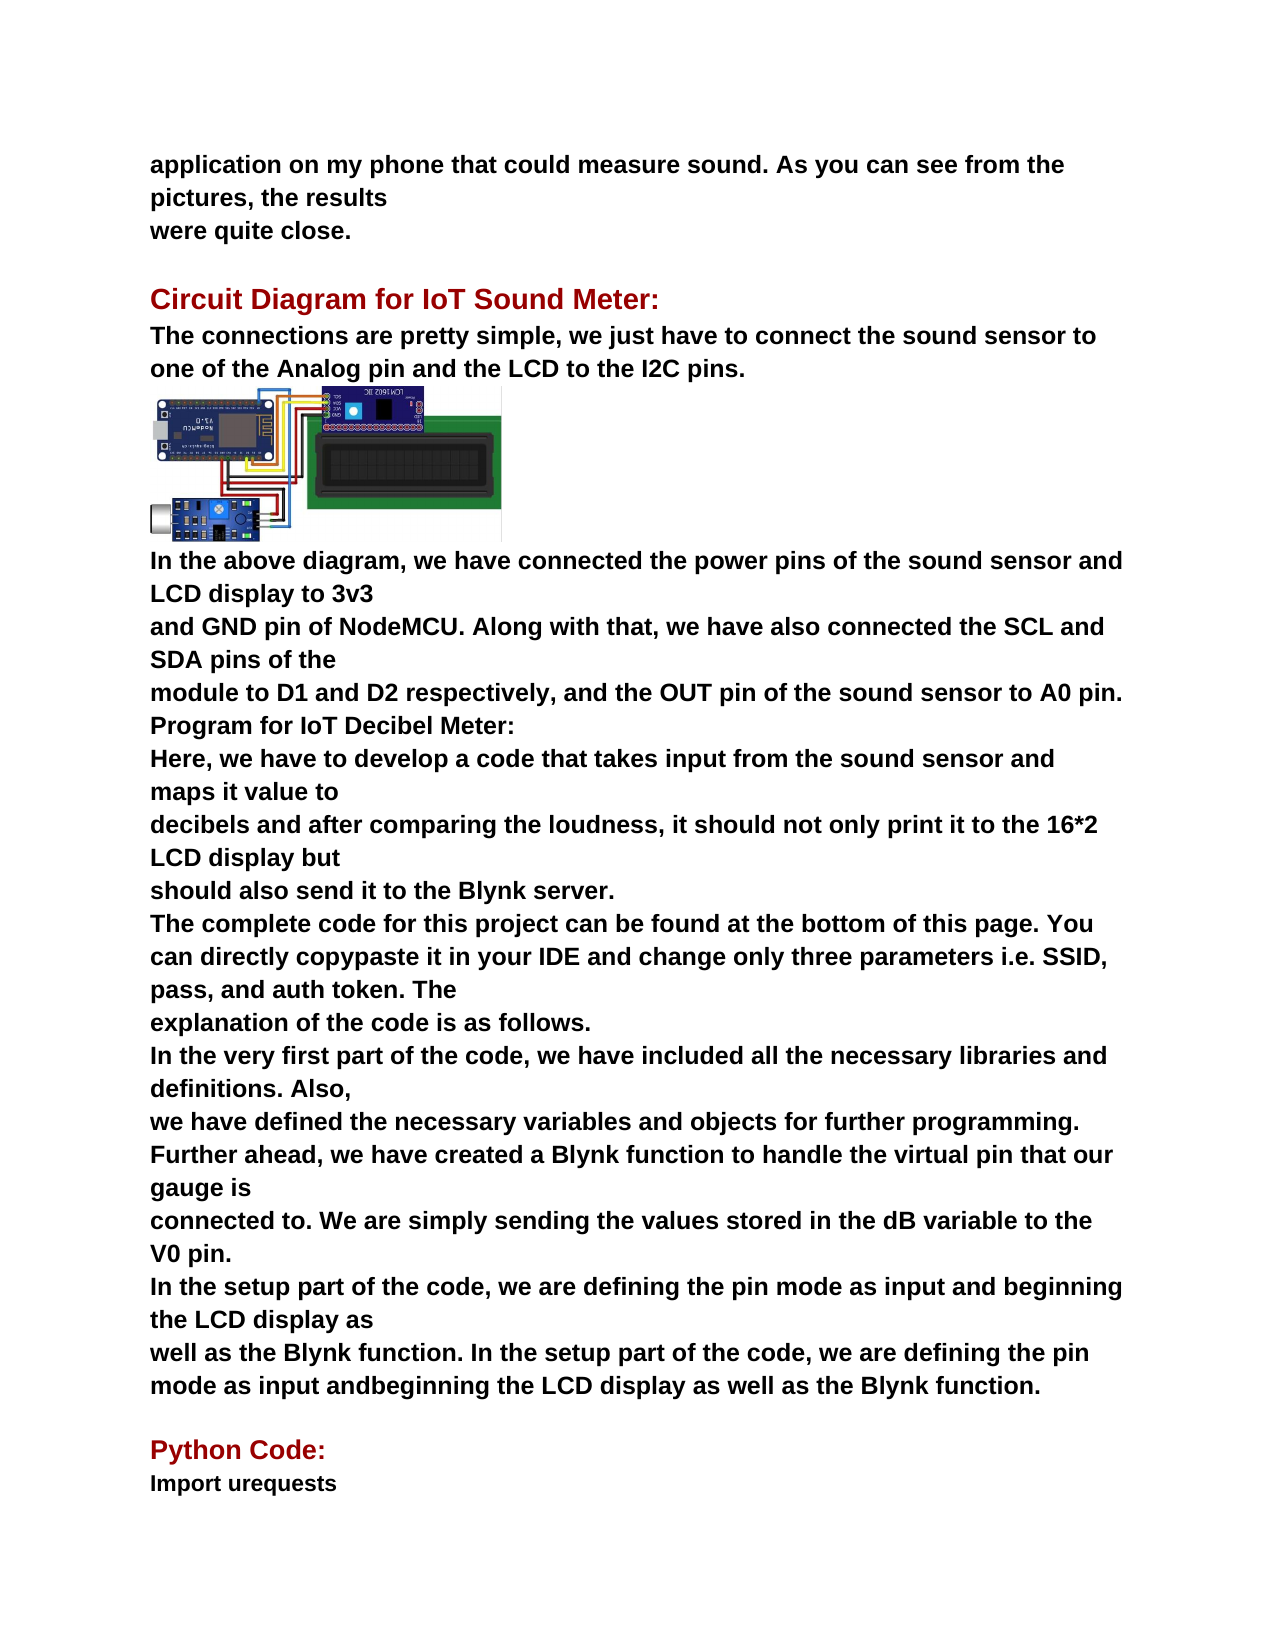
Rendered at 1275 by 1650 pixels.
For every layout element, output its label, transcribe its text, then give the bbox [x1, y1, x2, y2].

text Further ahead, we have created a Blynk function to handle the virtual pin that our gauge is [150, 1140, 1125, 1202]
text explanation of the code is as follows. [150, 1008, 1125, 1037]
text decibels and after comparing the loudness, it should not only print it to the 16*2 LCD display but [150, 810, 1125, 872]
text In the above diagram, we have connected the power pins of the sound sensor and LCD display to 3v3 [150, 546, 1125, 607]
text In the very first part of the code, we have included all the necessary libraries and definitions. Also, [150, 1041, 1125, 1103]
text Circuit Diagram for IoT Sound Meter: [150, 282, 1125, 316]
text The connections are pretty simple, we just have to connect the sound sensor to one of the Analog pin and the LCD to the I2C pins. [150, 321, 1125, 382]
text we have defined the necessary variables and objects for further programming. [150, 1107, 1125, 1136]
text Program for IoT Decibel Meter: [150, 711, 1125, 739]
text and GND pin of NodeMCU. Along with that, we have also connected the SCL and SDA pins of the [150, 612, 1125, 673]
text Here, we have to develop a code that takes input from the sound sensor and maps it value to [150, 744, 1125, 806]
text well as the Blynk function. In the setup part of the code, we are defining the pin mode as input andbeginning the LCD display as well as the Blynk function. [150, 1338, 1125, 1400]
text Python Code: [150, 1434, 1125, 1466]
text connected to. We are simply sending the values stored in the dB variable to the V0 pin. [150, 1206, 1125, 1268]
text module to D1 and D2 respectively, and the OUT pin of the sound sensor to A0 pin. [150, 678, 1125, 706]
text application on my phone that could measure sound. As you can see from the pictures, the results [150, 150, 1125, 212]
picture [150, 386, 502, 542]
text The complete code for this project can be found at the bottom of this page. You can directly copypaste it in your IDE and change only three parameters i.e. SSID, pass, and auth token. The [150, 909, 1125, 1004]
text Import urequests [150, 1470, 1125, 1497]
text In the setup part of the code, we are defining the pin mode as input and beginning the LCD display as [150, 1272, 1125, 1334]
text were quite close. [150, 216, 1125, 245]
text should also send it to the Blynk server. [150, 876, 1125, 904]
